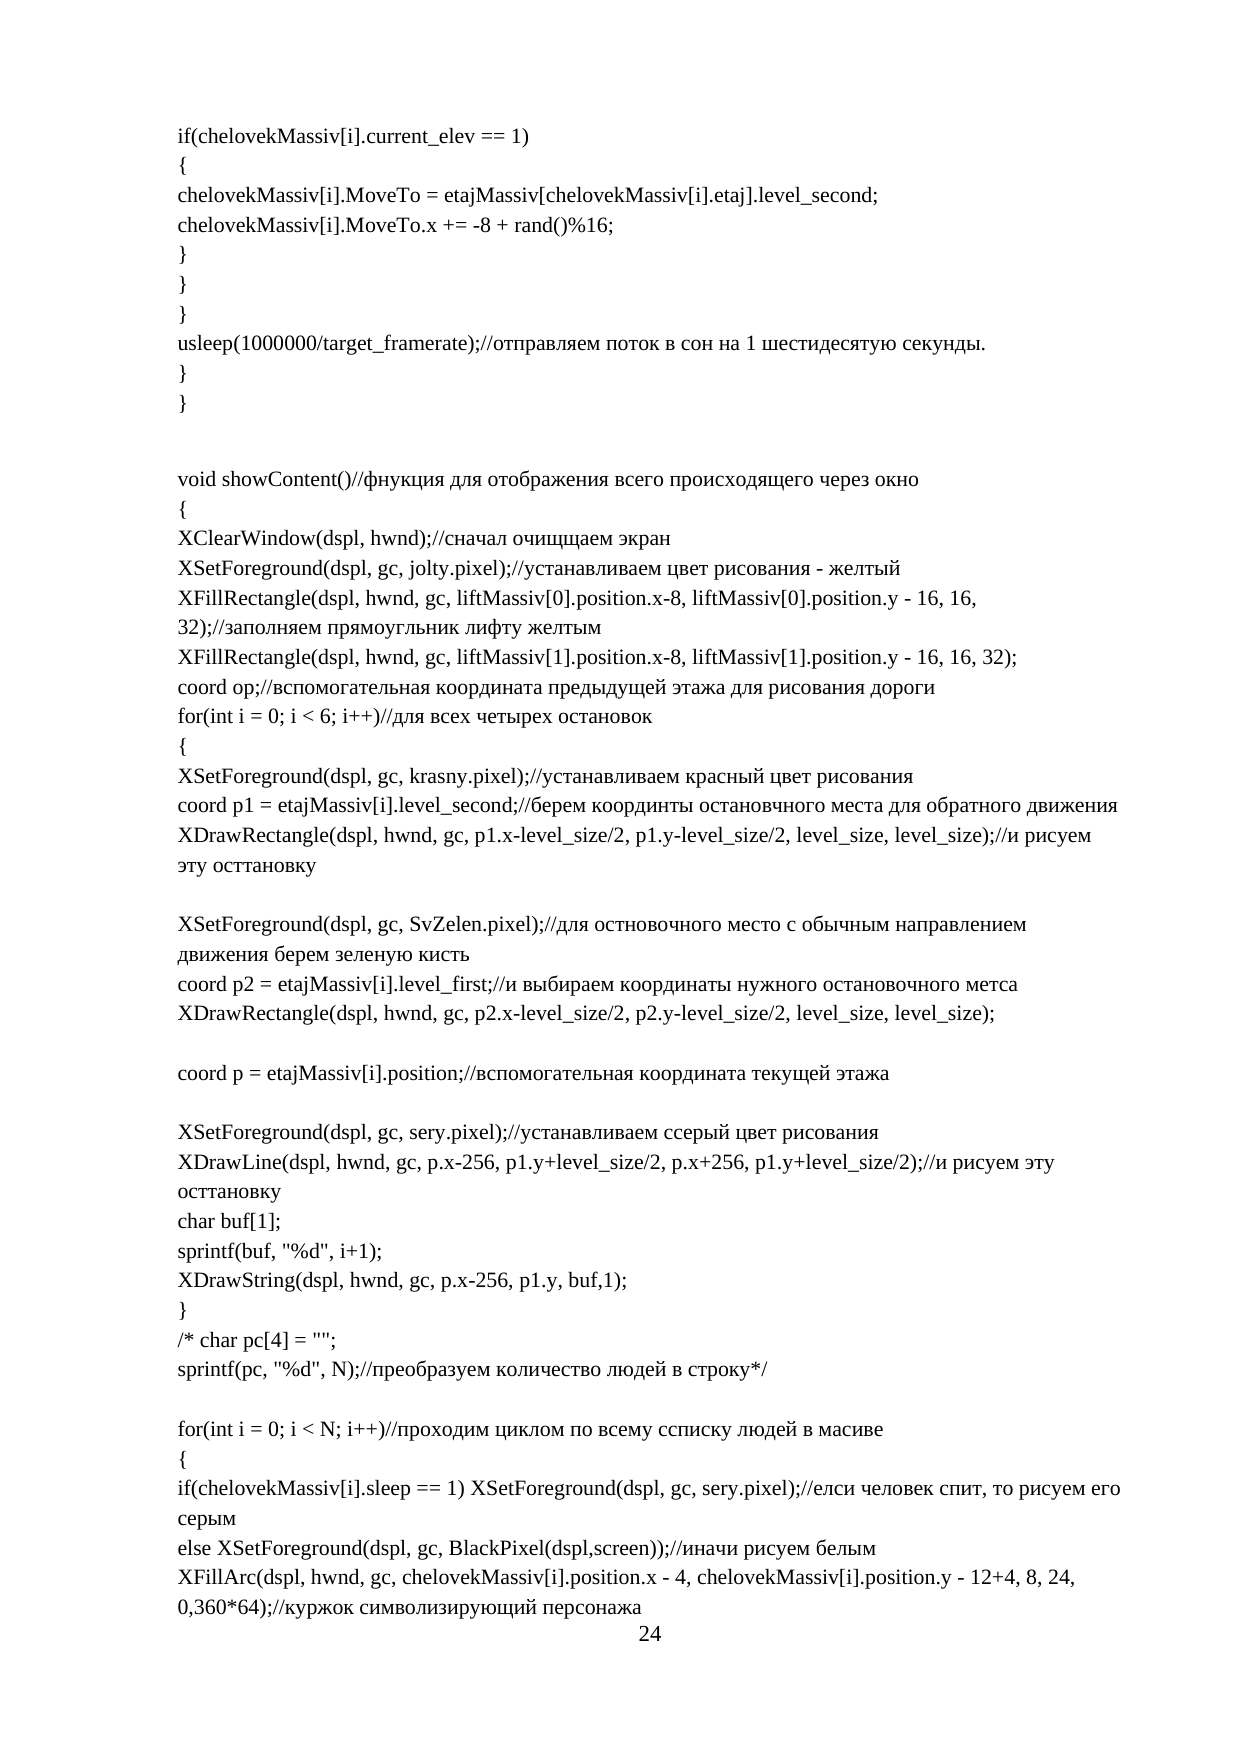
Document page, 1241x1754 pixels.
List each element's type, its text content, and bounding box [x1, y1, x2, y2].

text { [177, 491, 1122, 521]
text if(chelovekMassiv[i].sleep == 1) XSetForeground(dspl, gc, sery.pixel);//елси человек спит, то рисуем его серым [177, 1471, 1122, 1530]
text XSetForeground(dspl, gc, jolty.pixel);//устанавливаем цвет рисования - желтый [177, 550, 1122, 580]
text XDrawLine(dspl, hwnd, gc, p.x-256, p1.y+level_size/2, p.x+256, p1.y+level_size/2);//и рисуем эту осттановку [177, 1144, 1122, 1203]
text chelovekMassiv[i].MoveTo.x += -8 + rand()%16; [177, 207, 1122, 237]
text XSetForeground(dspl, gc, krasny.pixel);//устанавливаем красный цвет рисования [177, 758, 1122, 788]
text XClearWindow(dspl, hwnd);//сначал очищщаем экран [177, 521, 1122, 550]
text XSetForeground(dspl, gc, sery.pixel);//устанавливаем ссерый цвет рисования [177, 1114, 1122, 1144]
text void showContent()//фнукция для отображения всего происходящего через окно [177, 461, 1122, 491]
text } [177, 267, 1122, 296]
text XSetForeground(dspl, gc, SvZelen.pixel);//для остновочного место с обычным направлением движения берем зеленую кисть [177, 907, 1122, 966]
text { [177, 728, 1122, 758]
text sprintf(buf, "%d", i+1); [177, 1233, 1122, 1263]
text { [177, 1441, 1122, 1471]
text } [177, 237, 1122, 267]
text XDrawRectangle(dspl, hwnd, gc, p1.x-level_size/2, p1.y-level_size/2, level_size, level_size);//и рисуем эту осттановку [177, 818, 1122, 877]
text if(chelovekMassiv[i].current_elev == 1) [177, 118, 1122, 148]
text } [177, 385, 1122, 415]
text XFillRectangle(dspl, hwnd, gc, liftMassiv[0].position.x-8, liftMassiv[0].position.y - 16, 16, 32);//заполняем прямоугльник лифту желтым [177, 580, 1122, 639]
text XDrawString(dspl, hwnd, gc, p.x-256, p1.y, buf,1); [177, 1263, 1122, 1293]
text usleep(1000000/target_framerate);//отправляем поток в сон на 1 шестидесятую секунды. [177, 326, 1122, 356]
text } [177, 1293, 1122, 1322]
text chelovekMassiv[i].MoveTo = etajMassiv[chelovekMassiv[i].etaj].level_second; [177, 177, 1122, 207]
text else XSetForeground(dspl, gc, BlackPixel(dspl,screen));//иначи рисуем белым [177, 1530, 1122, 1560]
text sprintf(pc, "%d", N);//преобразуем количество людей в строку*/ [177, 1352, 1122, 1382]
text XFillRectangle(dspl, hwnd, gc, liftMassiv[1].position.x-8, liftMassiv[1].position.y - 16, 16, 32); [177, 639, 1122, 669]
text char buf[1]; [177, 1203, 1122, 1233]
text } [177, 296, 1122, 326]
text coord op;//вспомогательная координата предыдущей этажа для рисования дороги [177, 669, 1122, 699]
text for(int i = 0; i < N; i++)//проходим циклом по всему ссписку людей в масиве [177, 1411, 1122, 1441]
text coord p = etajMassiv[i].position;//вспомогательная координата текущей этажа [177, 1055, 1122, 1085]
text coord p2 = etajMassiv[i].level_first;//и выбираем координаты нужного остановочного метса [177, 966, 1122, 996]
text } [177, 356, 1122, 385]
text for(int i = 0; i < 6; i++)//для всех четырех остановок [177, 699, 1122, 728]
text XDrawRectangle(dspl, hwnd, gc, p2.x-level_size/2, p2.y-level_size/2, level_size, level_size); [177, 996, 1122, 1025]
text XFillArc(dspl, hwnd, gc, chelovekMassiv[i].position.x - 4, chelovekMassiv[i].position.y - 12+4, 8, 24, 0,360*64);//куржок символизирующий персонажа [177, 1560, 1122, 1619]
text /* char pc[4] = ""; [177, 1322, 1122, 1352]
text coord p1 = etajMassiv[i].level_second;//берем координты остановчного места для обратного движения [177, 788, 1122, 818]
text { [177, 148, 1122, 177]
